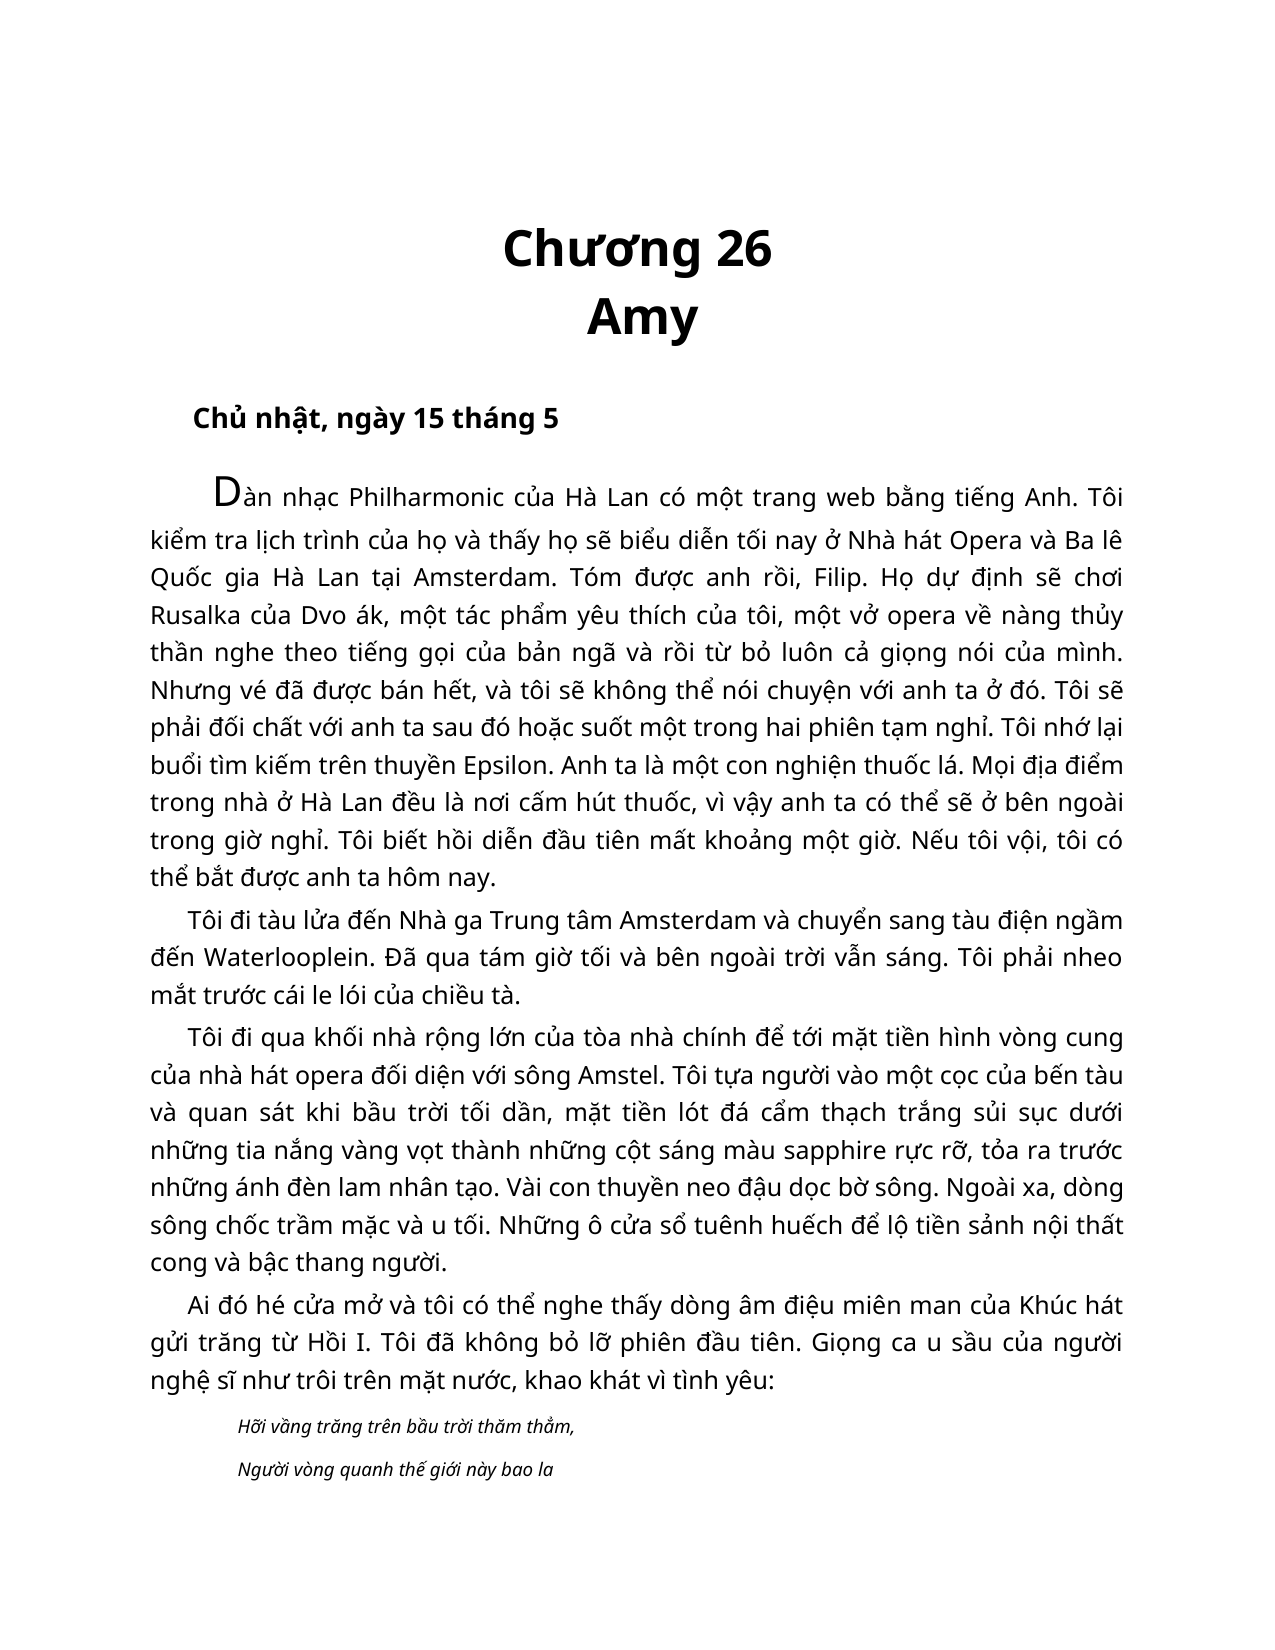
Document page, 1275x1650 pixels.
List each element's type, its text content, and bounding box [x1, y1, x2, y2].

text Tôi đi qua khối nhà rộng lớn của tòa nhà chính để tới mặt tiền hình vòng cung của nhà hát opera đối diện với sông Amstel. Tôi tựa người vào một cọc của bến tàu và quan sát khi bầu trời tối dần, mặt tiền lót đá cẩm thạch trắng sủi sục dưới những tia nắng vàng vọt thành những cột sáng màu sapphire rực rỡ, tỏa ra trước những ánh đèn lam nhân tạo. Vài con thuyền neo đậu dọc bờ sông. Ngoài xa, dòng sông chốc trầm mặc và u tối. Những ô cửa sổ tuênh huếch để lộ tiền sảnh nội thất cong và bậc thang người. [150, 1016, 1125, 1279]
text Tôi đi tàu lửa đến Nhà ga Trung tâm Amsterdam và chuyển sang tàu điện ngầm đến Waterlooplein. Đã qua tám giờ tối và bên ngoài trời vẫn sáng. Tôi phải nheo mắt trước cái le lói của chiều tà. [150, 899, 1125, 1011]
text Ai đó hé cửa mở và tôi có thể nghe thấy dòng âm điệu miên man của Khúc hát gửi trăng từ Hồi I. Tôi đã không bỏ lỡ phiên đầu tiên. Giọng ca u sầu của người nghệ sĩ như trôi trên mặt nước, khao khát vì tình yêu: [150, 1284, 1125, 1396]
text Hỡi vầng trăng trên bầu trời thăm thẳm, [200, 1401, 1125, 1439]
text Chủ nhật, ngày 15 tháng 5 [150, 399, 1125, 437]
text Người vòng quanh thế giới này bao la [200, 1444, 1125, 1481]
subtitle Chương 26 Amy [150, 212, 1125, 349]
text Dàn nhạc Philharmonic của Hà Lan có một trang web bằng tiếng Anh. Tôi kiểm tra lịch trình của họ và thấy họ sẽ biểu diễn tối nay ở Nhà hát Opera và Ba lê Quốc gia Hà Lan tại Amsterdam. Tóm được anh rồi, Filip. Họ dự định sẽ chơi Rusalka của Dvo ák, một tác phẩm yêu thích của tôi, một vở opera về nàng thủy thần nghe theo tiếng gọi của bản ngã và rồi từ bỏ luôn cả giọng nói của mình. Nhưng vé đã được bán hết, và tôi sẽ không thể nói chuyện với anh ta ở đó. Tôi sẽ phải đối chất với anh ta sau đó hoặc suốt một trong hai phiên tạm nghỉ. Tôi nhớ lại buổi tìm kiếm trên thuyền Epsilon. Anh ta là một con nghiện thuốc lá. Mọi địa điểm trong nhà ở Hà Lan đều là nơi cấm hút thuốc, vì vậy anh ta có thể sẽ ở bên ngoài trong giờ nghỉ. Tôi biết hồi diễn đầu tiên mất khoảng một giờ. Nếu tôi vội, tôi có thể bắt được anh ta hôm nay. [150, 462, 1125, 894]
